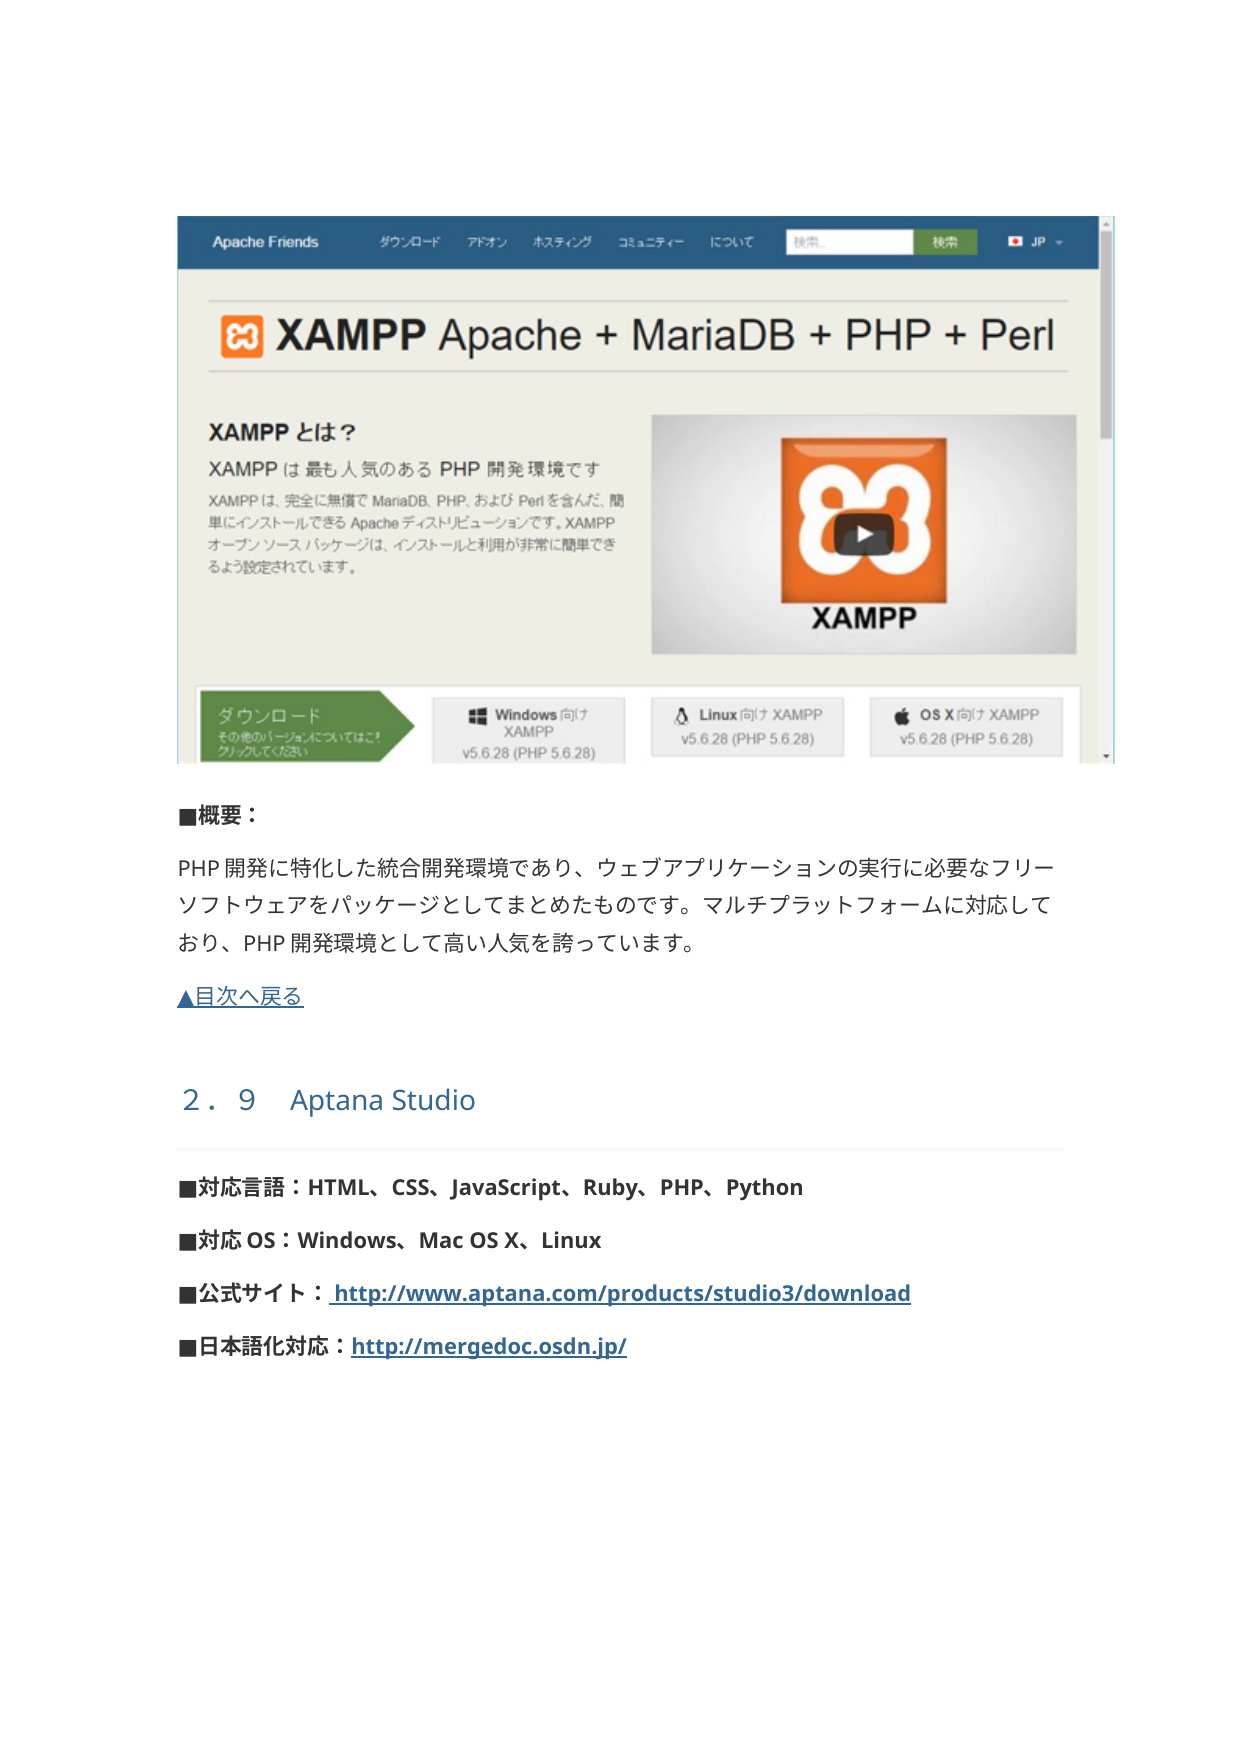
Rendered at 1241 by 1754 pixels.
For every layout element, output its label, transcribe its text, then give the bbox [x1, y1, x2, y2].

picture [177, 216, 1115, 764]
text ■対応OS：Windows、Mac OS X、Linux [177, 1220, 1063, 1257]
text ■概要： [177, 795, 1063, 832]
text ▲目次へ戻る [177, 976, 1063, 1014]
text ■対応言語：HTML、CSS、JavaScript、Ruby、PHP、Python [177, 1167, 1063, 1204]
text PHP開発に特化した統合開発環境であり、ウェブアプリケーションの実行に必要なフリーソフトウェアをパッケージとしてまとめたものです。マルチプラットフォームに対応しており、PHP開発環境として高い人気を誇っています。 [177, 848, 1063, 961]
text ２．９ Aptana Studio [177, 1061, 1063, 1148]
text ■日本語化対応：http://mergedoc.osdn.jp/ [177, 1326, 1063, 1364]
text ■公式サイト： http://www.aptana.com/products/studio3/download [177, 1273, 1063, 1311]
